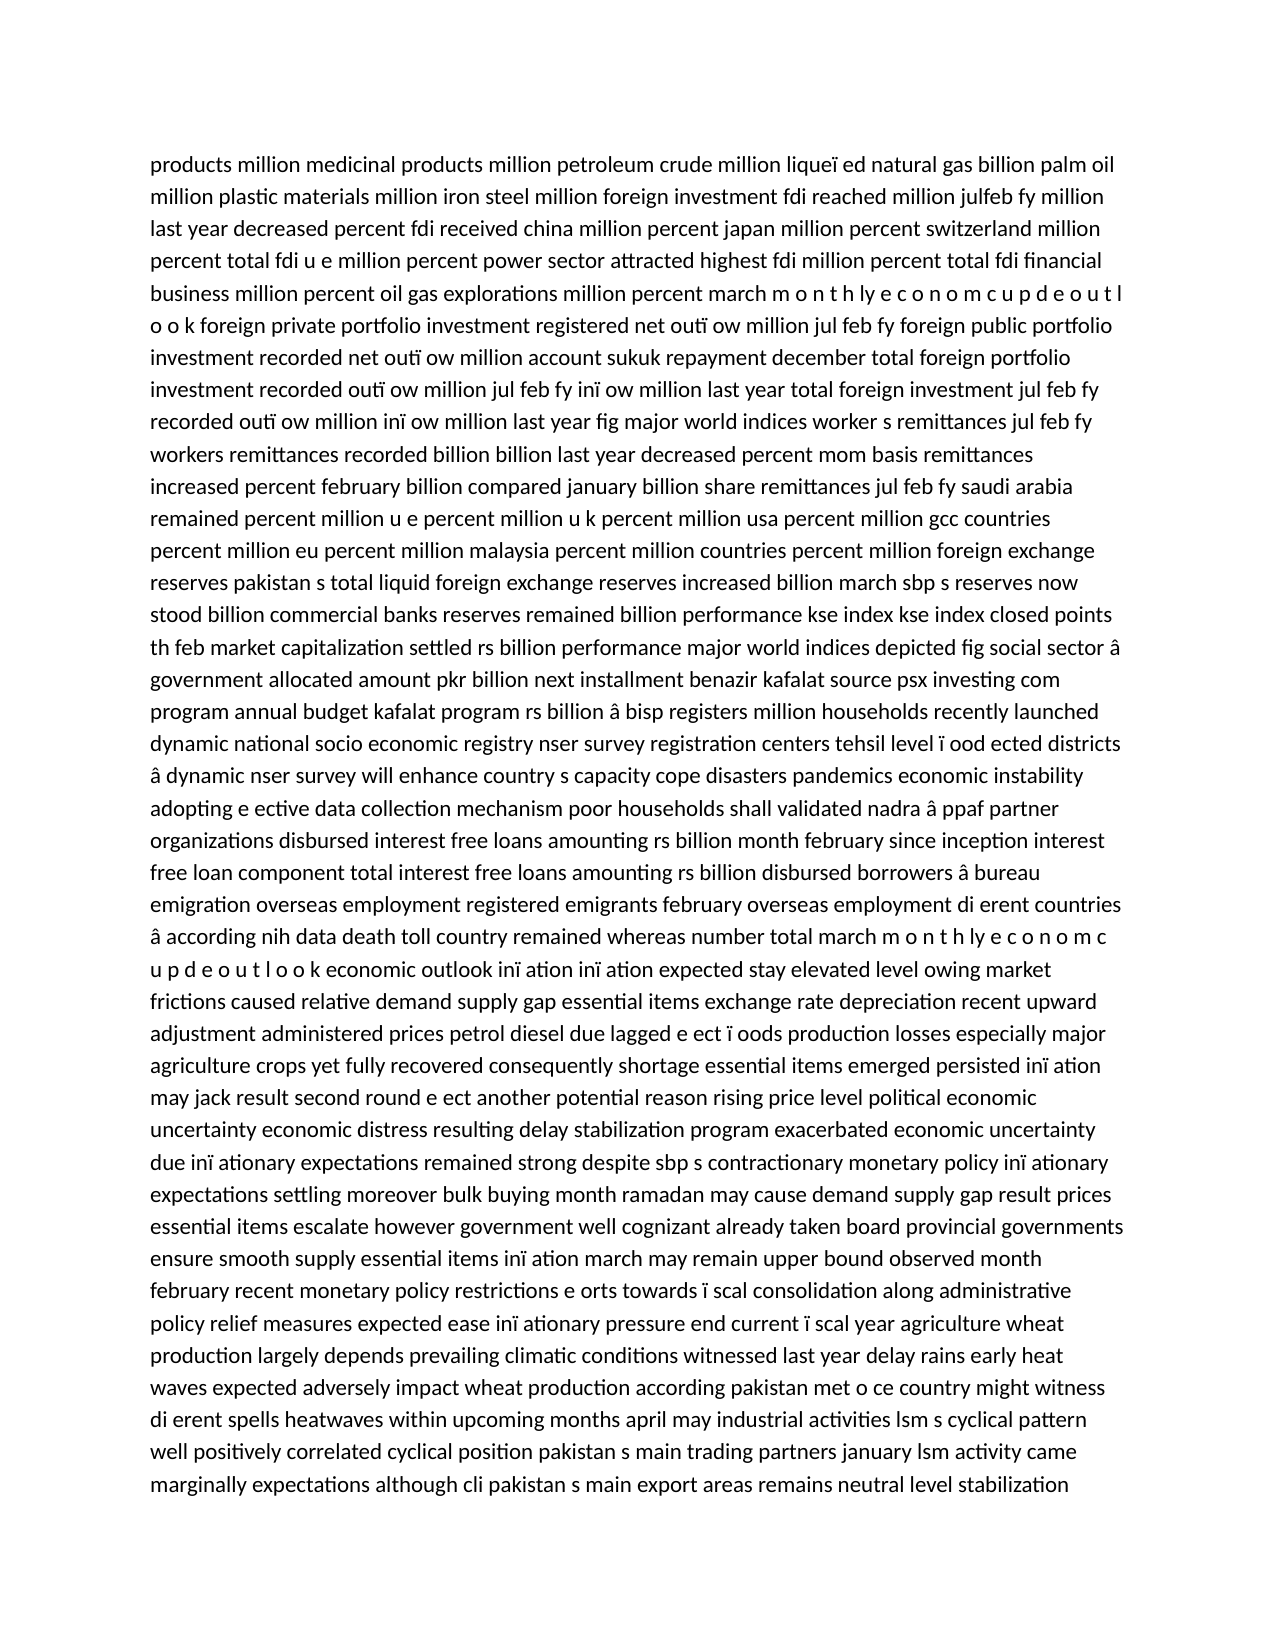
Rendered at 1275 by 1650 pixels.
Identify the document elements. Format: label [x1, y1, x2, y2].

text [150, 150, 1125, 1498]
